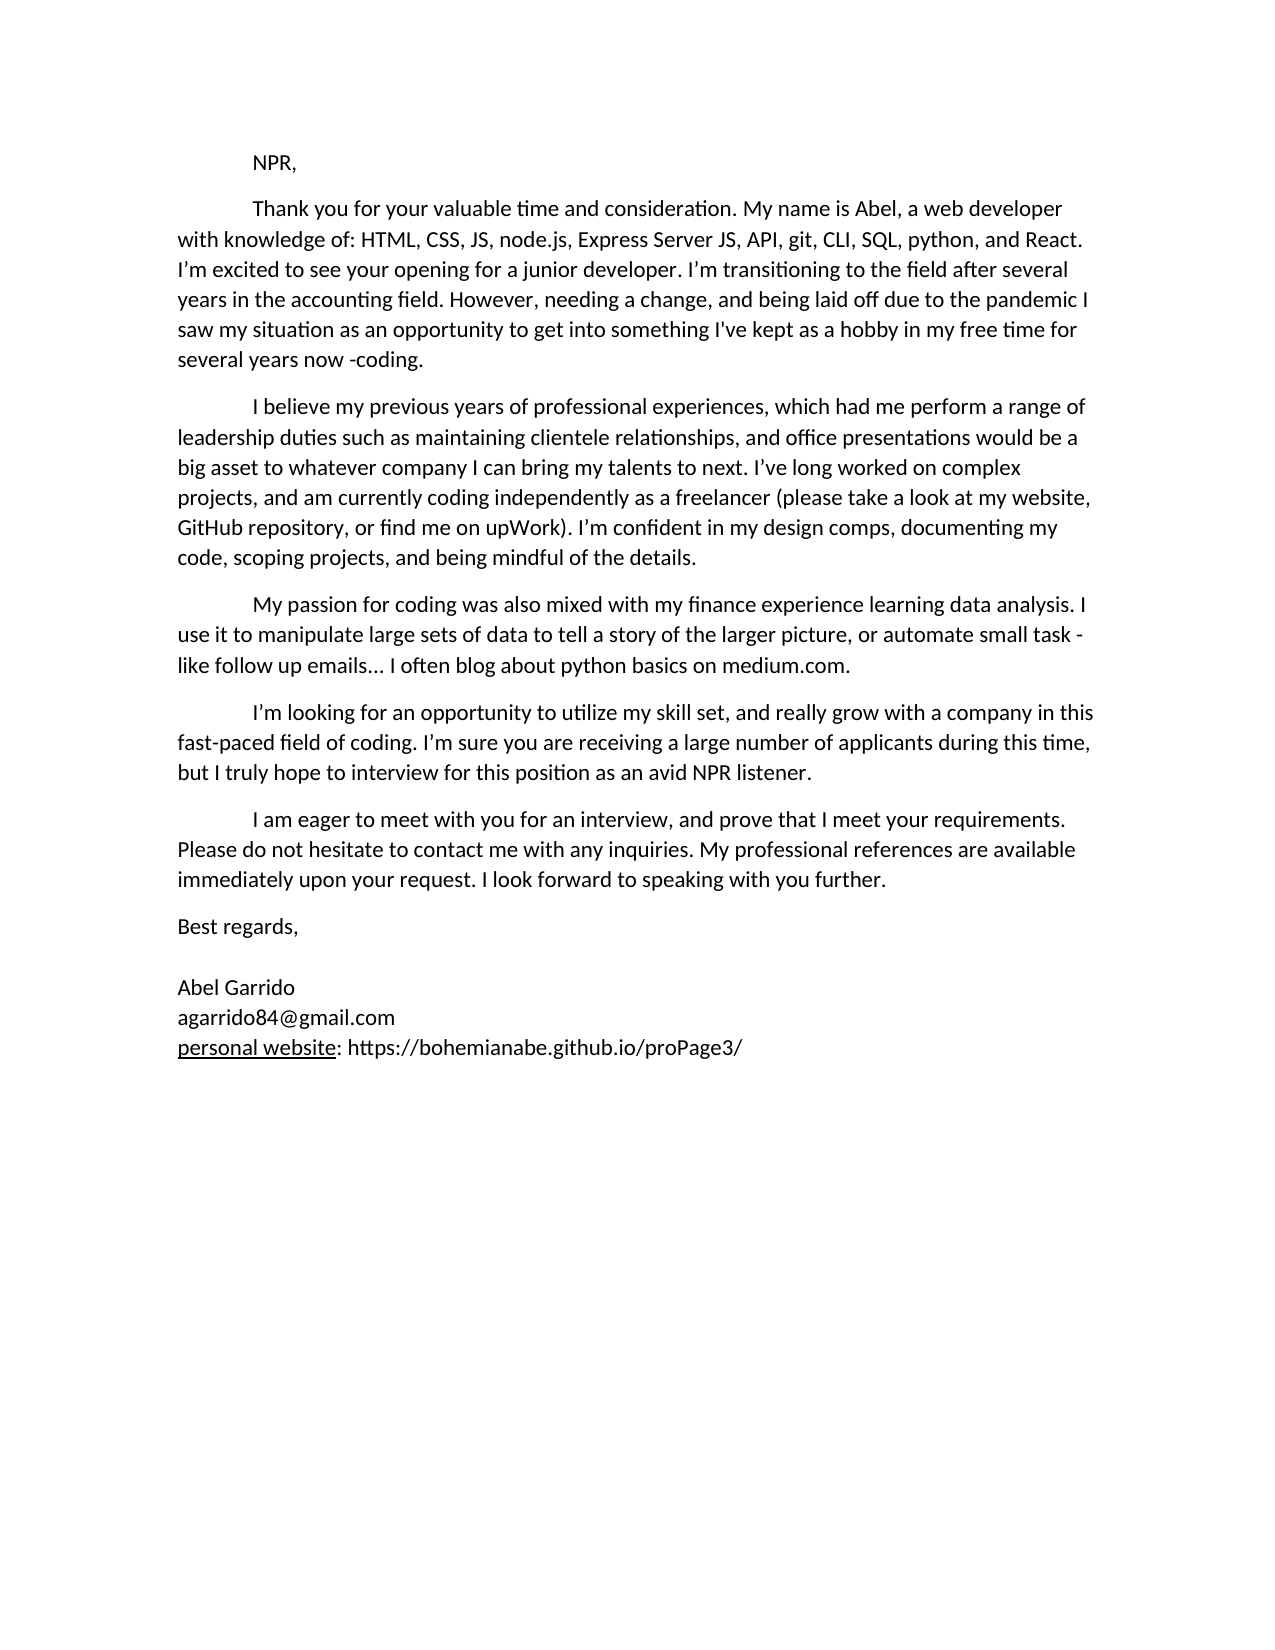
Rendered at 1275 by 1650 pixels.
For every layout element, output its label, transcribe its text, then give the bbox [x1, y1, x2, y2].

text I believe my previous years of professional experiences, which had me perform a range of leadership duties such as maintaining clientele relationships, and office presentations would be a big asset to whatever company I can bring my talents to next. I’ve long worked on complex projects, and am currently coding independently as a freelancer (please take a look at my website, GitHub repository, or find me on upWork). I’m confident in my design comps, documenting my code, scoping projects, and being mindful of the details. [177, 392, 1098, 571]
text personal website: https://bohemianabe.github.io/proPage3/ [177, 1033, 1098, 1061]
text Thank you for your valuable time and consideration. My name is Abel, a web developer with knowledge of: HTML, CSS, JS, node.js, Express Server JS, API, git, CLI, SQL, python, and React. I’m excited to see your opening for a junior developer. I’m transitioning to the field after several years in the accounting field. However, needing a change, and being laid off due to the pandemic I saw my situation as an opportunity to get into something I've kept as a hobby in my free time for several years now -coding. [177, 194, 1098, 373]
text My passion for coding was also mixed with my finance experience learning data analysis. I use it to manipulate large sets of data to tell a story of the larger picture, or automate small task -like follow up emails... I often blog about python basics on medium.com. [177, 590, 1098, 679]
text Best regards, [177, 912, 1098, 940]
text NPR, [177, 148, 1098, 176]
text agarrido84@gmail.com [177, 1003, 1098, 1031]
text I am eager to meet with you for an interview, and prove that I meet your requirements. Please do not hesitate to contact me with any inquiries. My professional references are available immediately upon your request. I look forward to speaking with you further. [177, 805, 1098, 893]
text I’m looking for an opportunity to utilize my skill set, and really grow with a company in this fast-paced field of coding. I’m sure you are receiving a large number of applicants during this time, but I truly hope to interview for this position as an avid NPR listener. [177, 698, 1098, 786]
text Abel Garrido [177, 973, 1098, 1001]
